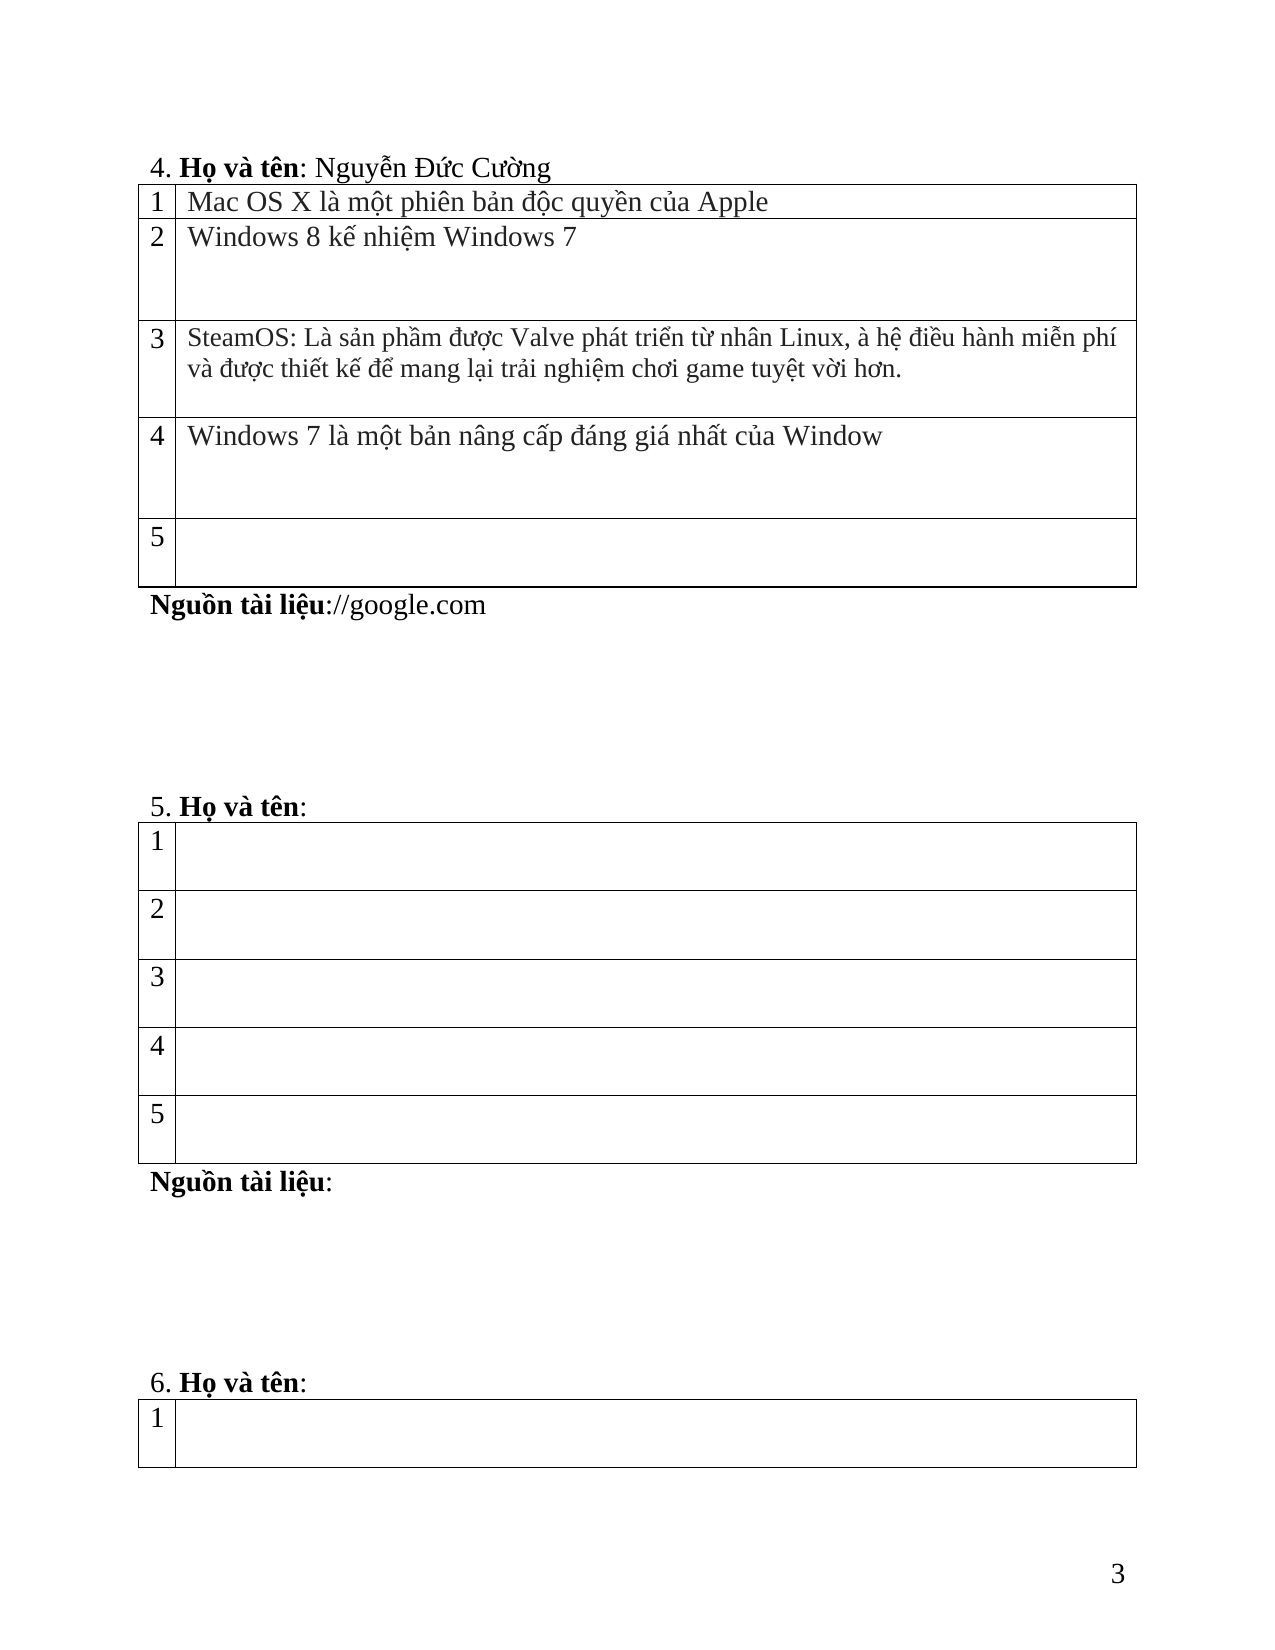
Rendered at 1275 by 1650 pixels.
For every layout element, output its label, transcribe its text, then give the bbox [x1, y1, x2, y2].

table_header [176, 823, 1136, 890]
table_cell [176, 891, 1136, 958]
text Nguồn tài liệu://google.com [150, 588, 1125, 621]
table_cell 5 [139, 519, 175, 586]
table_cell Windows 7 là một bản nâng cấp đáng giá nhất của Window [176, 418, 1136, 518]
table_cell SteamOS: Là sản phầm được Valve phát triển từ nhân Linux, à hệ điều hành miễn phí và được thiết kế để mang lại trải nghiệm chơi game tuyệt vời hơn. [176, 321, 1136, 417]
table_cell 4 [139, 418, 175, 518]
table_cell [176, 960, 1136, 1027]
text 4. Họ và tên: Nguyễn Đức Cường [150, 150, 1125, 183]
table_header [176, 1400, 1136, 1467]
table_cell [176, 1028, 1136, 1095]
text Nguồn tài liệu: [150, 1164, 1125, 1197]
table_header 1 [139, 1400, 175, 1467]
text 5. Họ và tên: [150, 789, 1125, 822]
table_header 1 [139, 823, 175, 890]
table_cell 3 [139, 321, 175, 417]
table_cell 2 [139, 891, 175, 958]
table_cell Windows 8 kế nhiệm Windows 7 [176, 219, 1136, 320]
table_cell 4 [139, 1028, 175, 1095]
table_header 1 [139, 185, 175, 218]
table_cell 2 [139, 219, 175, 320]
table_cell 3 [139, 960, 175, 1027]
table_cell 5 [139, 1096, 175, 1163]
text 6. Họ và tên: [150, 1365, 1125, 1399]
table_cell [176, 1096, 1136, 1163]
table_header Mac OS X là một phiên bản độc quyền của Apple [176, 185, 1136, 218]
table_cell [176, 519, 1136, 586]
